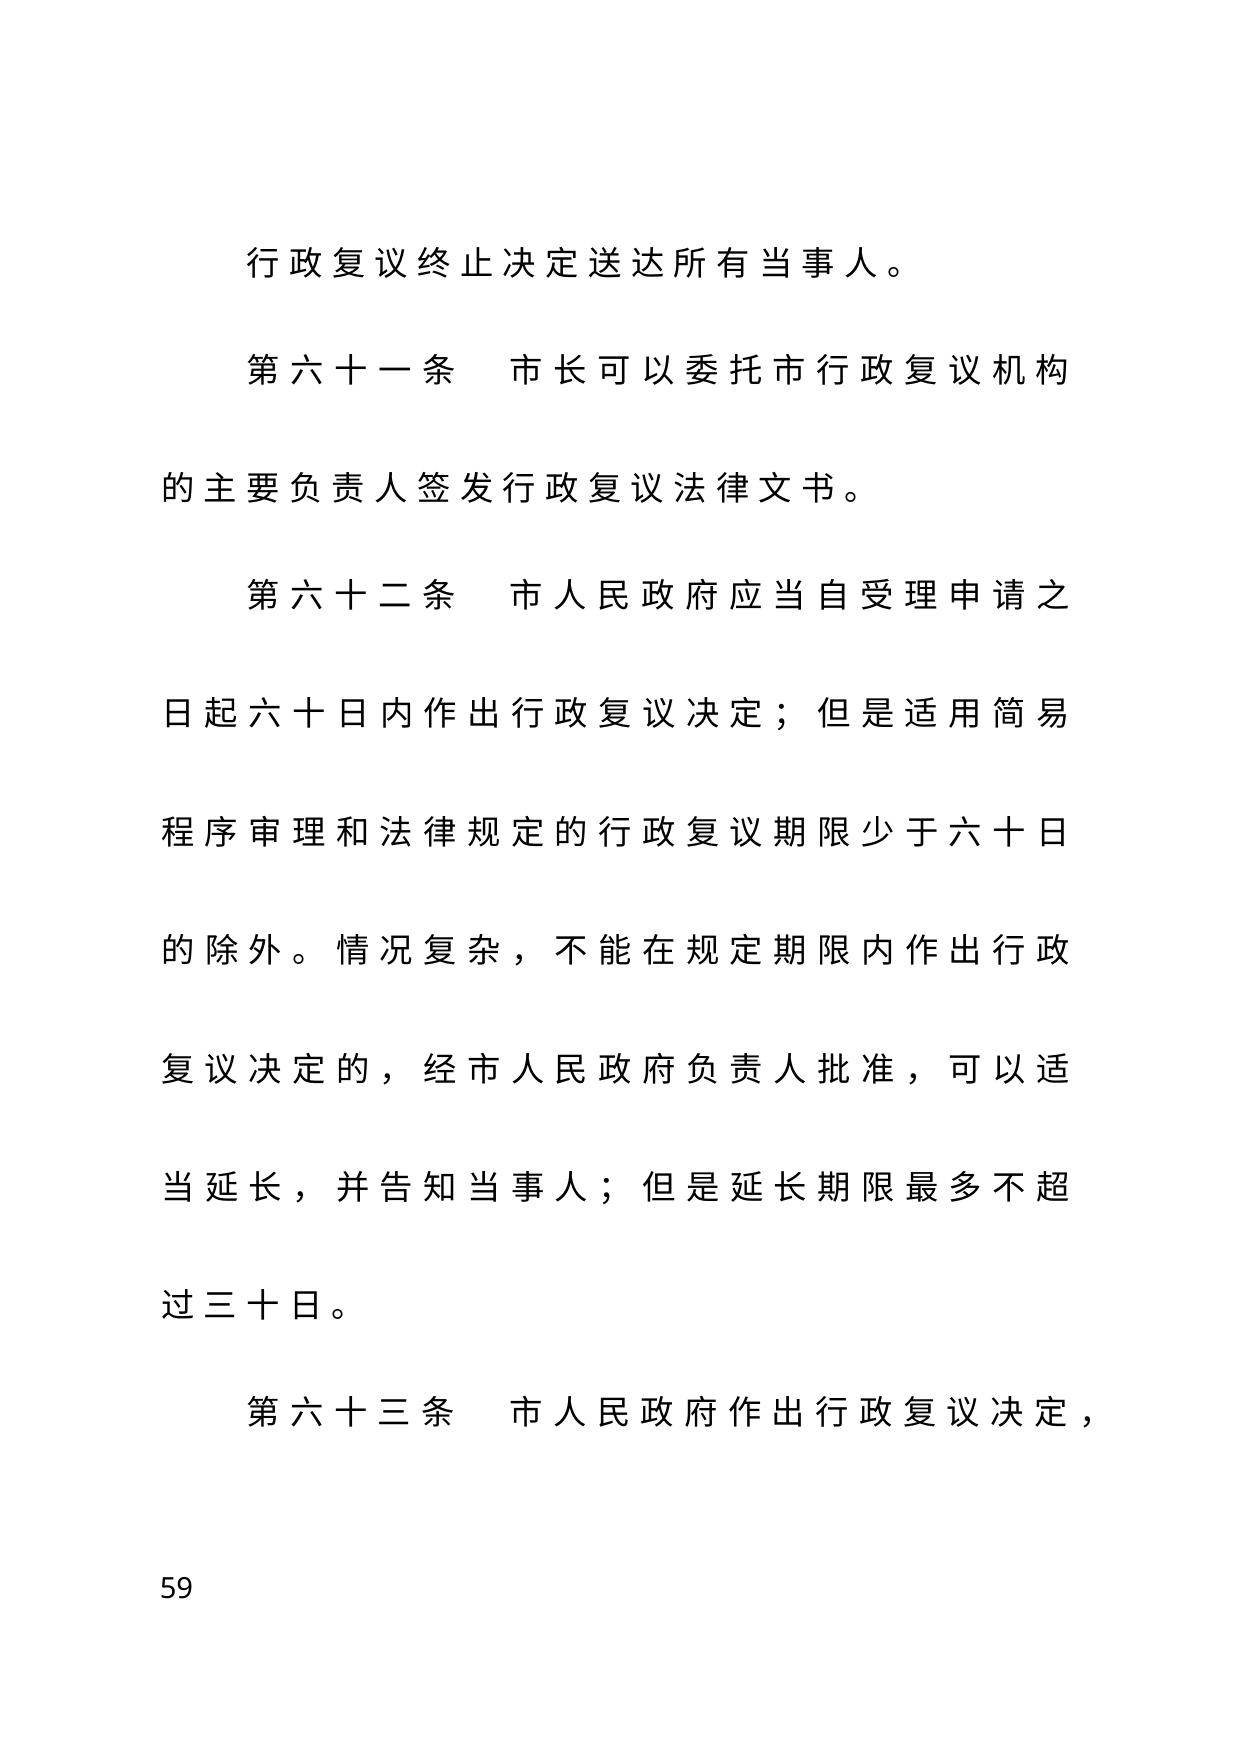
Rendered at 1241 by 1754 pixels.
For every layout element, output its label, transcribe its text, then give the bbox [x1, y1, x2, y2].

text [161, 1363, 1079, 1458]
text 行政复议终止决定送达所有当事人。 [161, 213, 1079, 308]
text 第六十二条 市人民政府应当自受理申请之日起六十日内作出行政复议决定；但是适用简易程序审理和法律规定的行政复议期限少于六十日的除外。情况复杂，不能在规定期限内作出行政复议决定的，经市人民政府负责人批准，可以适当延长，并告知当事人；但是延长期限最多不超过三十日。 [161, 545, 1079, 1351]
text 第六十一条 市长可以委托市行政复议机构的主要负责人签发行政复议法律文书。 [161, 320, 1079, 533]
